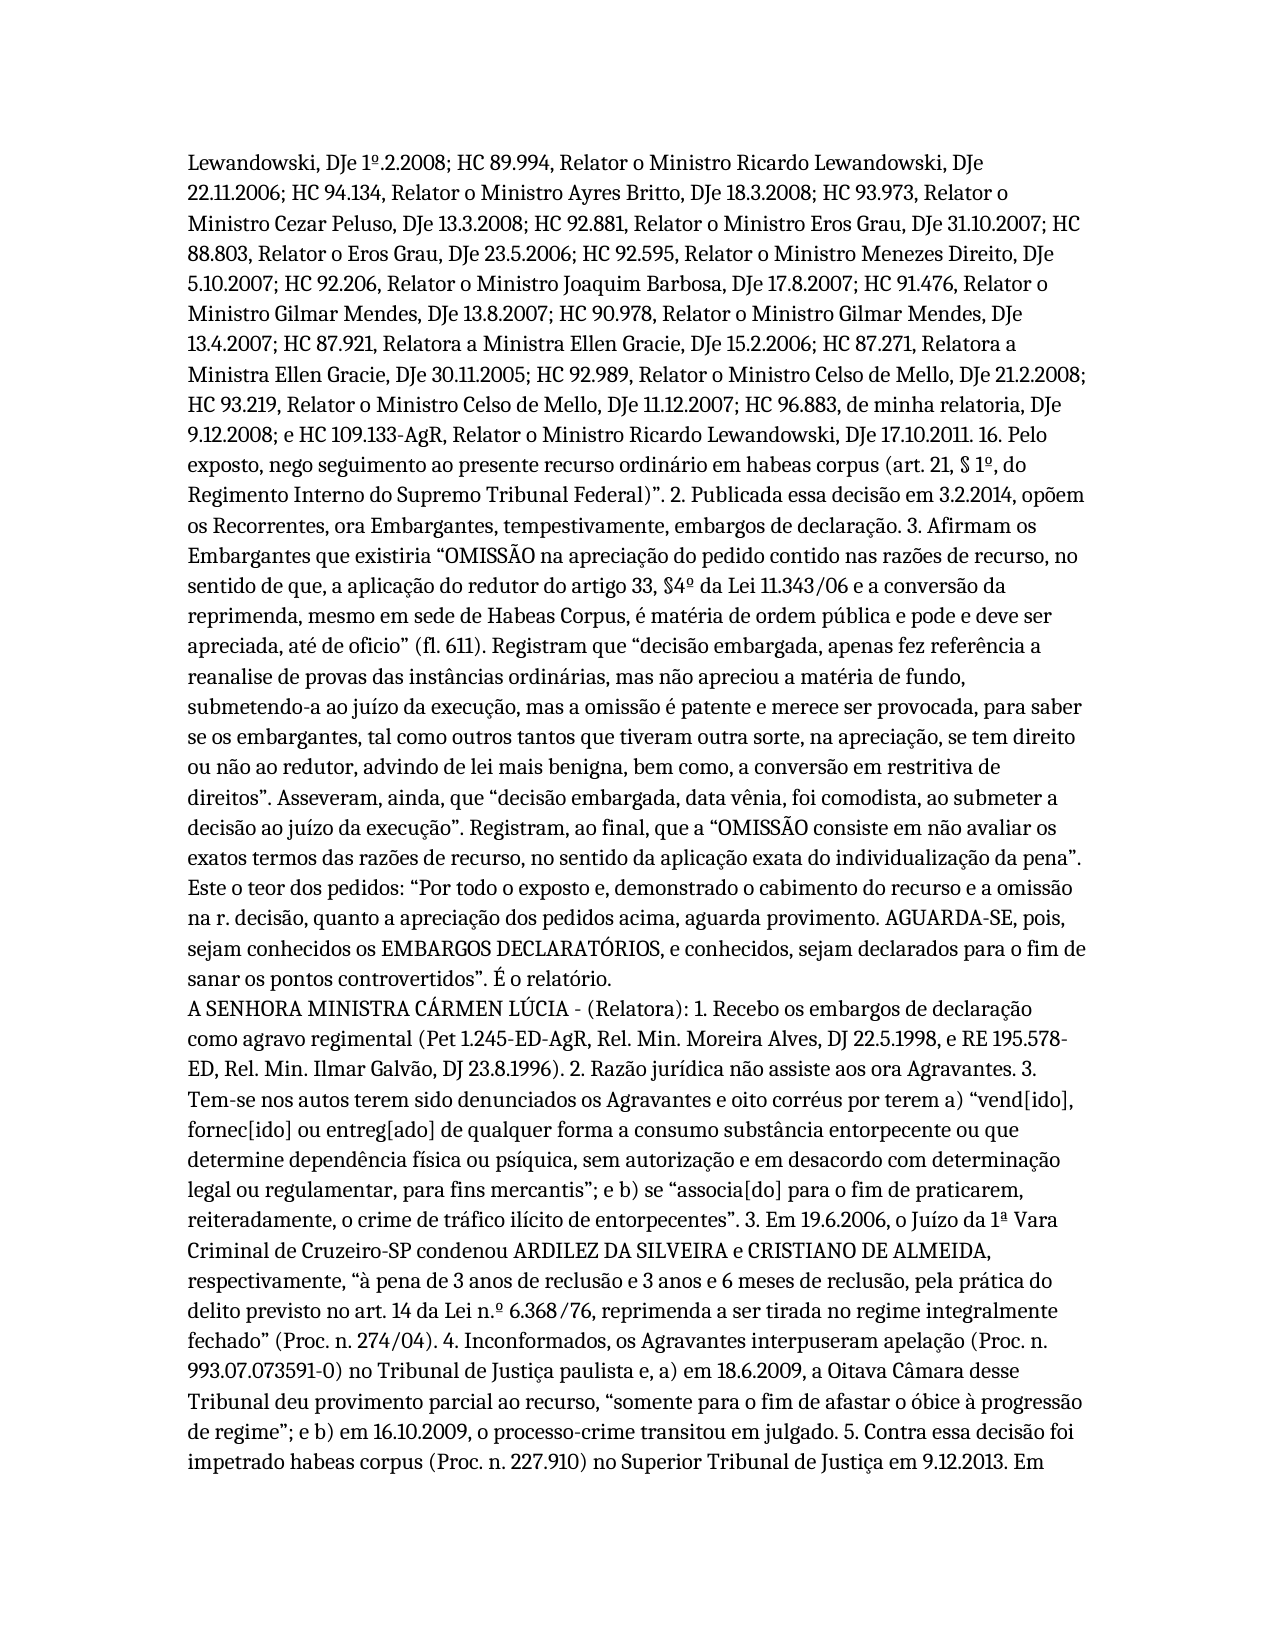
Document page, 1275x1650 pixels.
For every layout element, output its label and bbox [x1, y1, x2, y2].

text [187, 150, 1087, 1475]
